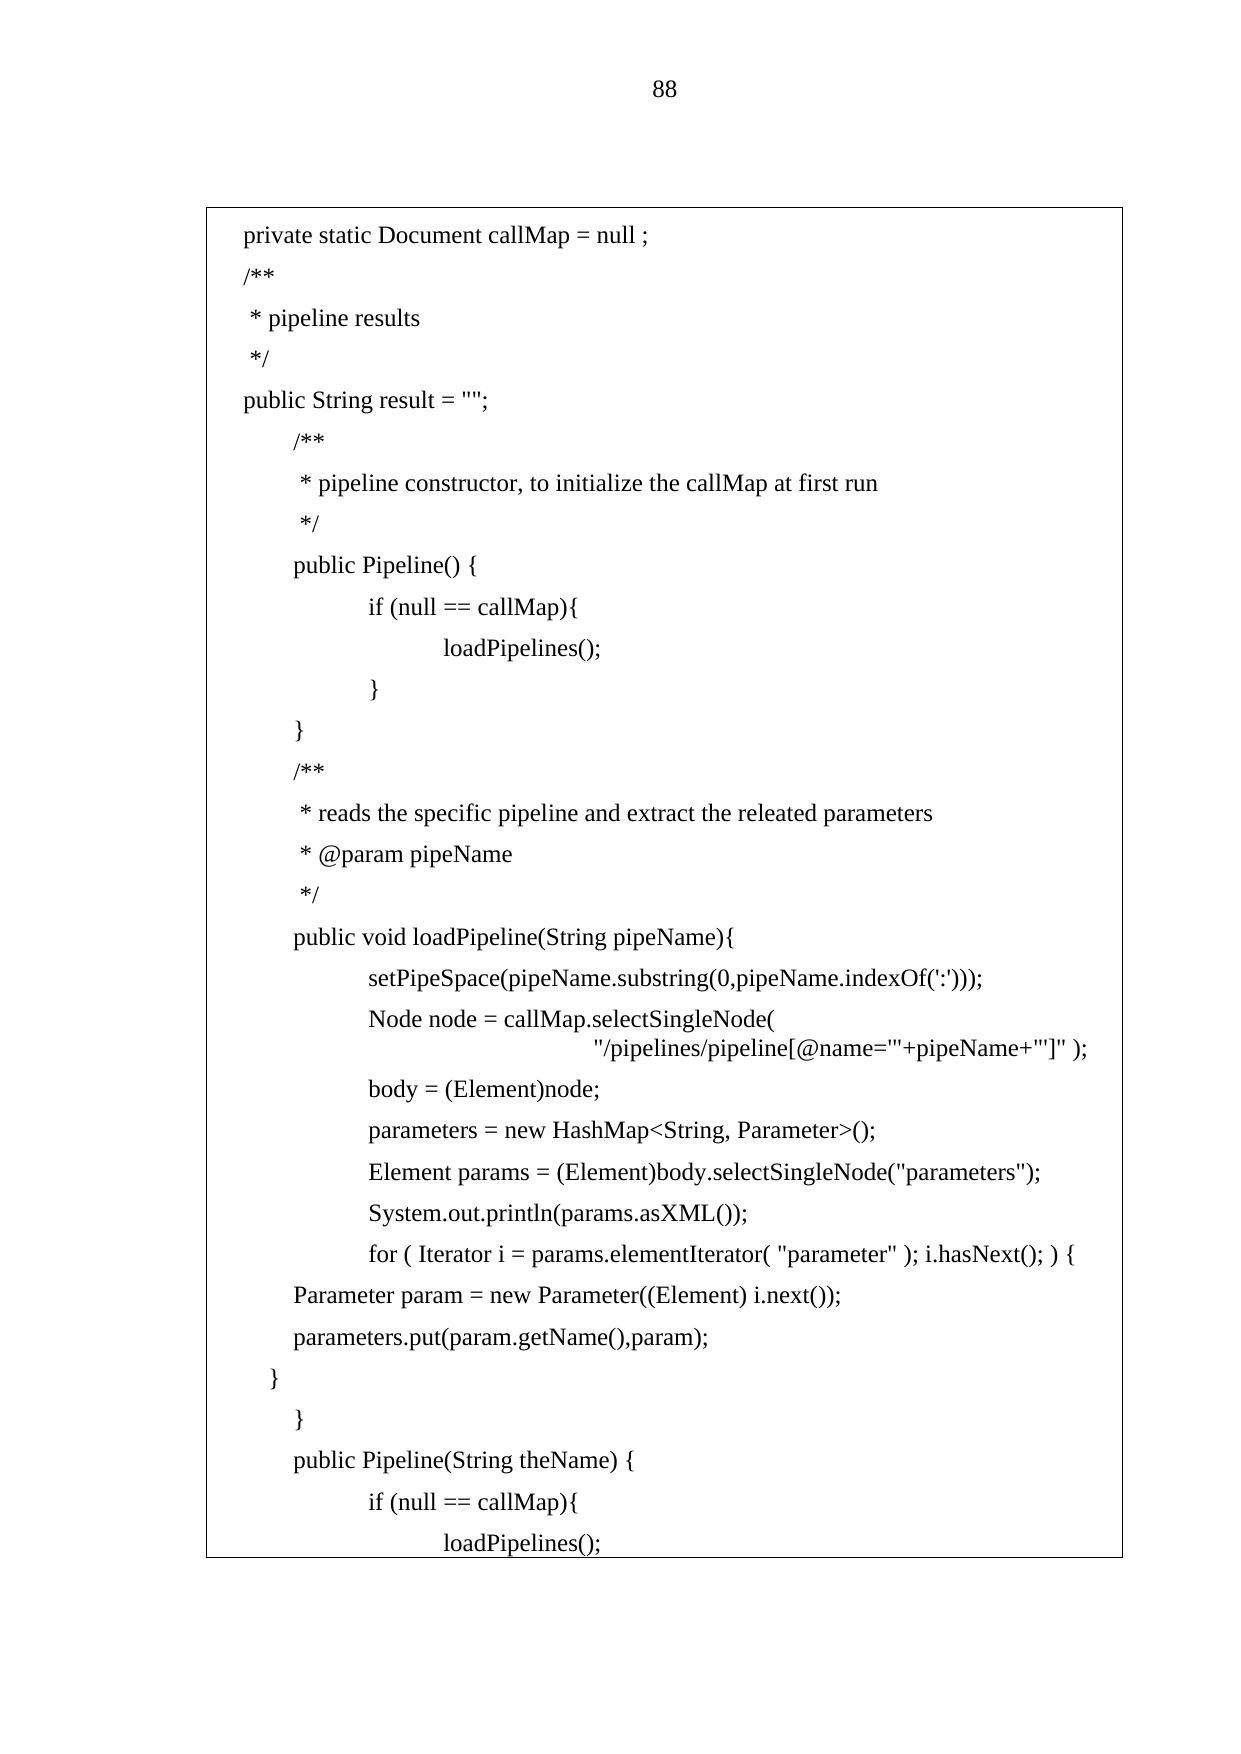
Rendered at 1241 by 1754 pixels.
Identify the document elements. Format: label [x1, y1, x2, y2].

table_header [207, 208, 1122, 1557]
